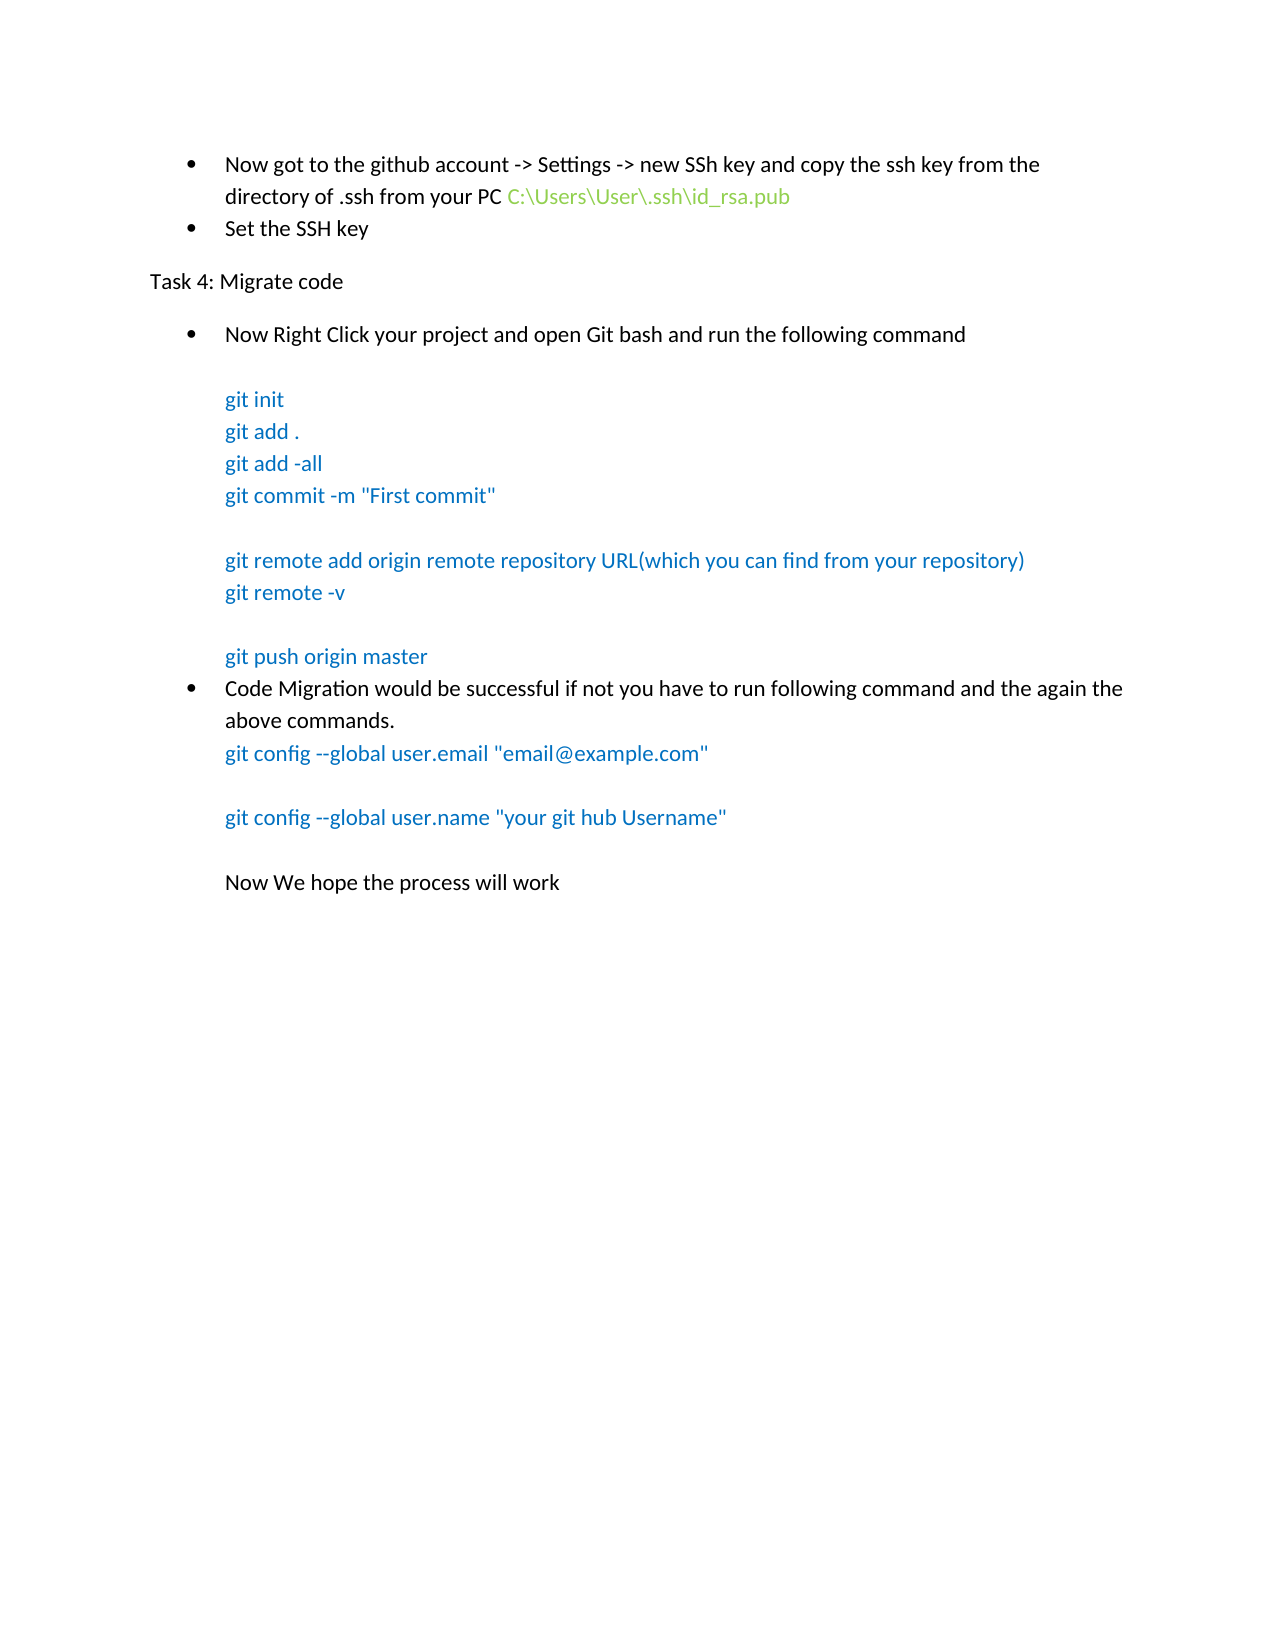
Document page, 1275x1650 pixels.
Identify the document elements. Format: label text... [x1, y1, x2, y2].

list Now Right Click your project and open Git bash and run the following command [187, 320, 1125, 348]
list Set the SSH key [187, 214, 1125, 242]
list Now We hope the process will work [225, 868, 1125, 896]
list git commit -m "First commit" [225, 481, 1125, 509]
list Code Migration would be successful if not you have to run following command and the again the above commands. [187, 674, 1125, 735]
list git remote add origin remote repository URL(which you can find from your repository) [225, 546, 1125, 574]
list git add . [225, 417, 1125, 445]
list git add -all [225, 449, 1125, 477]
list git remote -v [225, 578, 1125, 606]
list git init [225, 385, 1125, 413]
list git config --global user.email "email@example.com" [225, 739, 1125, 767]
list git config --global user.name "your git hub Username" [225, 803, 1125, 831]
text Task 4: Migrate code [150, 267, 1125, 295]
list git push origin master [225, 642, 1125, 670]
list Now got to the github account -> Settings -> new SSh key and copy the ssh key from the directory of .ssh from your PC C:\Users\User\.ssh\id_rsa.pub [187, 150, 1125, 210]
